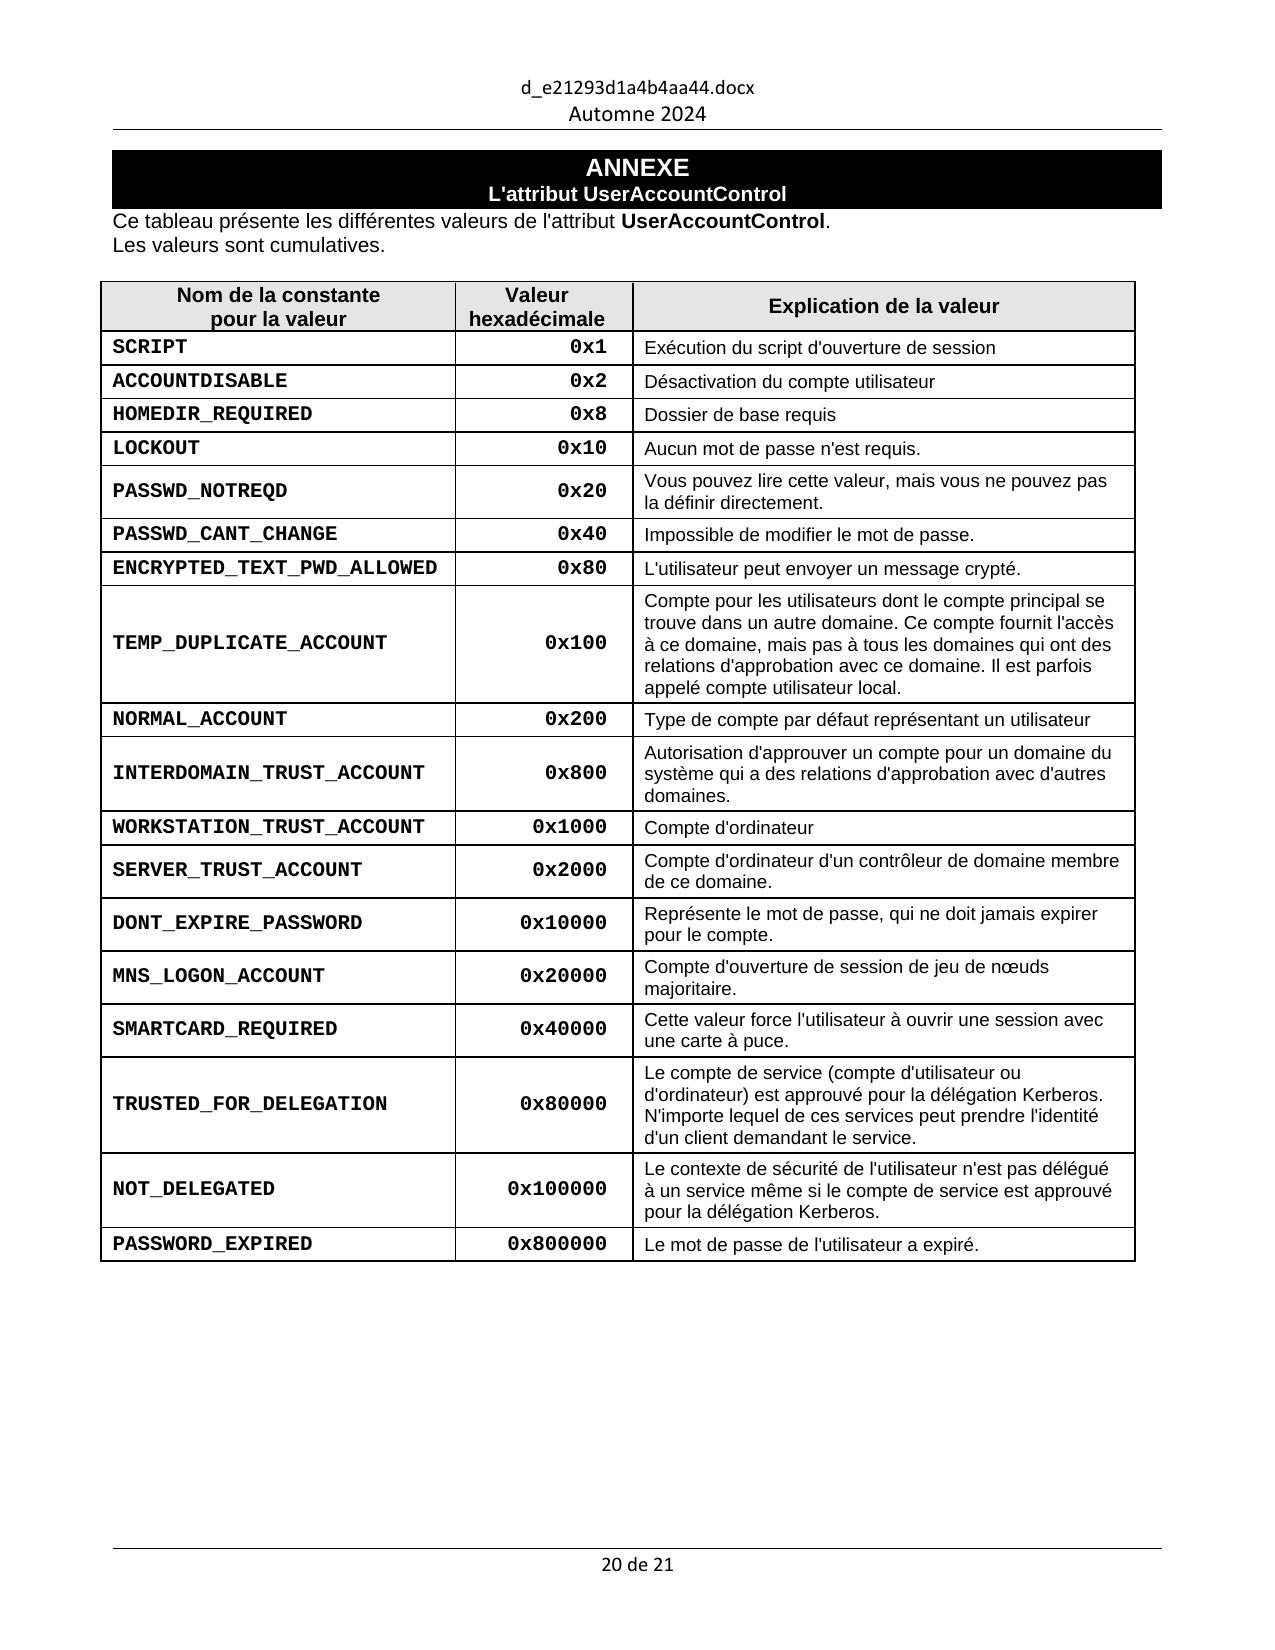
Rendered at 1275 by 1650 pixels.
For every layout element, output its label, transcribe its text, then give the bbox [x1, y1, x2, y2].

table_cell 0x100000 [456, 1154, 632, 1227]
table_cell 0x1 [456, 332, 632, 364]
table_cell NOT_DELEGATED [102, 1154, 455, 1227]
table_header Explication de la valeur [634, 282, 1134, 330]
text L'attribut UserAccountControl [112, 179, 1162, 209]
table_cell 0x10000 [456, 899, 632, 950]
table_cell 0x8 [456, 399, 632, 431]
table_cell Compte d'ouverture de session de jeu de nœuds majoritaire. [634, 952, 1134, 1003]
table_cell NORMAL_ACCOUNT [102, 704, 455, 736]
table_cell Désactivation du compte utilisateur [634, 366, 1134, 397]
table_cell PASSWD_CANT_CHANGE [102, 519, 455, 551]
table_cell Aucun mot de passe n'est requis. [634, 433, 1134, 464]
table_cell DONT_EXPIRE_PASSWORD [102, 899, 455, 950]
table_cell 0x100 [456, 586, 632, 702]
table_cell 0x40 [456, 519, 632, 551]
table_cell Type de compte par défaut représentant un utilisateur [634, 704, 1134, 736]
table_cell SMARTCARD_REQUIRED [102, 1005, 455, 1056]
table_header Nom de la constante pour la valeur [102, 282, 455, 330]
table_cell Compte pour les utilisateurs dont le compte principal se trouve dans un autre domaine. Ce compte fournit l'accès à ce domaine, mais pas à tous les domaines qui ont des relations d'approbation avec ce domaine. Il est parfois appelé compte utilisateur local. [634, 586, 1134, 702]
table_cell 0x80000 [456, 1058, 632, 1152]
table_cell Représente le mot de passe, qui ne doit jamais expirer pour le compte. [634, 899, 1134, 950]
table_cell 0x200 [456, 704, 632, 736]
table_cell Le compte de service (compte d'utilisateur ou d'ordinateur) est approuvé pour la délégation Kerberos. N'importe lequel de ces services peut prendre l'identité d'un client demandant le service. [634, 1058, 1134, 1152]
table_cell Compte d'ordinateur d'un contrôleur de domaine membre de ce domaine. [634, 846, 1134, 897]
table_cell SCRIPT [102, 332, 455, 364]
table_cell 0x800000 [456, 1228, 632, 1260]
table_header Valeur hexadécimale [456, 282, 633, 330]
text Ce tableau présente les différentes valeurs de l'attribut UserAccountControl. [112, 209, 1162, 233]
table_cell 0x800 [456, 737, 632, 810]
table_cell Le mot de passe de l'utilisateur a expiré. [634, 1228, 1134, 1260]
table_cell Exécution du script d'ouverture de session [634, 332, 1134, 364]
table_cell TRUSTED_FOR_DELEGATION [102, 1058, 455, 1152]
table_cell Dossier de base requis [634, 399, 1134, 431]
table_cell 0x80 [456, 553, 632, 584]
table_cell 0x20000 [456, 952, 632, 1003]
table_cell Le contexte de sécurité de l'utilisateur n'est pas délégué à un service même si le compte de service est approuvé pour la délégation Kerberos. [634, 1154, 1134, 1227]
table_cell 0x40000 [456, 1005, 632, 1056]
table_cell LOCKOUT [102, 433, 455, 464]
table_cell 0x1000 [456, 812, 632, 844]
table_cell 0x2000 [456, 846, 632, 897]
table_cell MNS_LOGON_ACCOUNT [102, 952, 455, 1003]
table_cell L'utilisateur peut envoyer un message crypté. [634, 553, 1134, 584]
table_cell 0x2 [456, 366, 632, 397]
table_cell 0x20 [456, 466, 632, 517]
table_cell TEMP_DUPLICATE_ACCOUNT [102, 586, 455, 702]
table_cell ENCRYPTED_TEXT_PWD_ALLOWED [102, 553, 455, 584]
table_cell HOMEDIR_REQUIRED [102, 399, 455, 431]
text Les valeurs sont cumulatives. [112, 233, 1162, 257]
table_cell Compte d'ordinateur [634, 812, 1134, 844]
table_cell ACCOUNTDISABLE [102, 366, 455, 397]
table_cell Impossible de modifier le mot de passe. [634, 519, 1134, 551]
table_cell Cette valeur force l'utilisateur à ouvrir une session avec une carte à puce. [634, 1005, 1134, 1056]
table_cell PASSWORD_EXPIRED [102, 1228, 455, 1260]
table_cell WORKSTATION_TRUST_ACCOUNT [102, 812, 455, 844]
table_cell SERVER_TRUST_ACCOUNT [102, 846, 455, 897]
table_cell 0x10 [456, 433, 632, 464]
table_cell Vous pouvez lire cette valeur, mais vous ne pouvez pas la définir directement. [634, 466, 1134, 517]
text ANNEXE [112, 151, 1162, 179]
table_cell PASSWD_NOTREQD [102, 466, 455, 517]
table_cell INTERDOMAIN_TRUST_ACCOUNT [102, 737, 455, 810]
table_cell Autorisation d'approuver un compte pour un domaine du système qui a des relations d'approbation avec d'autres domaines. [634, 737, 1134, 810]
